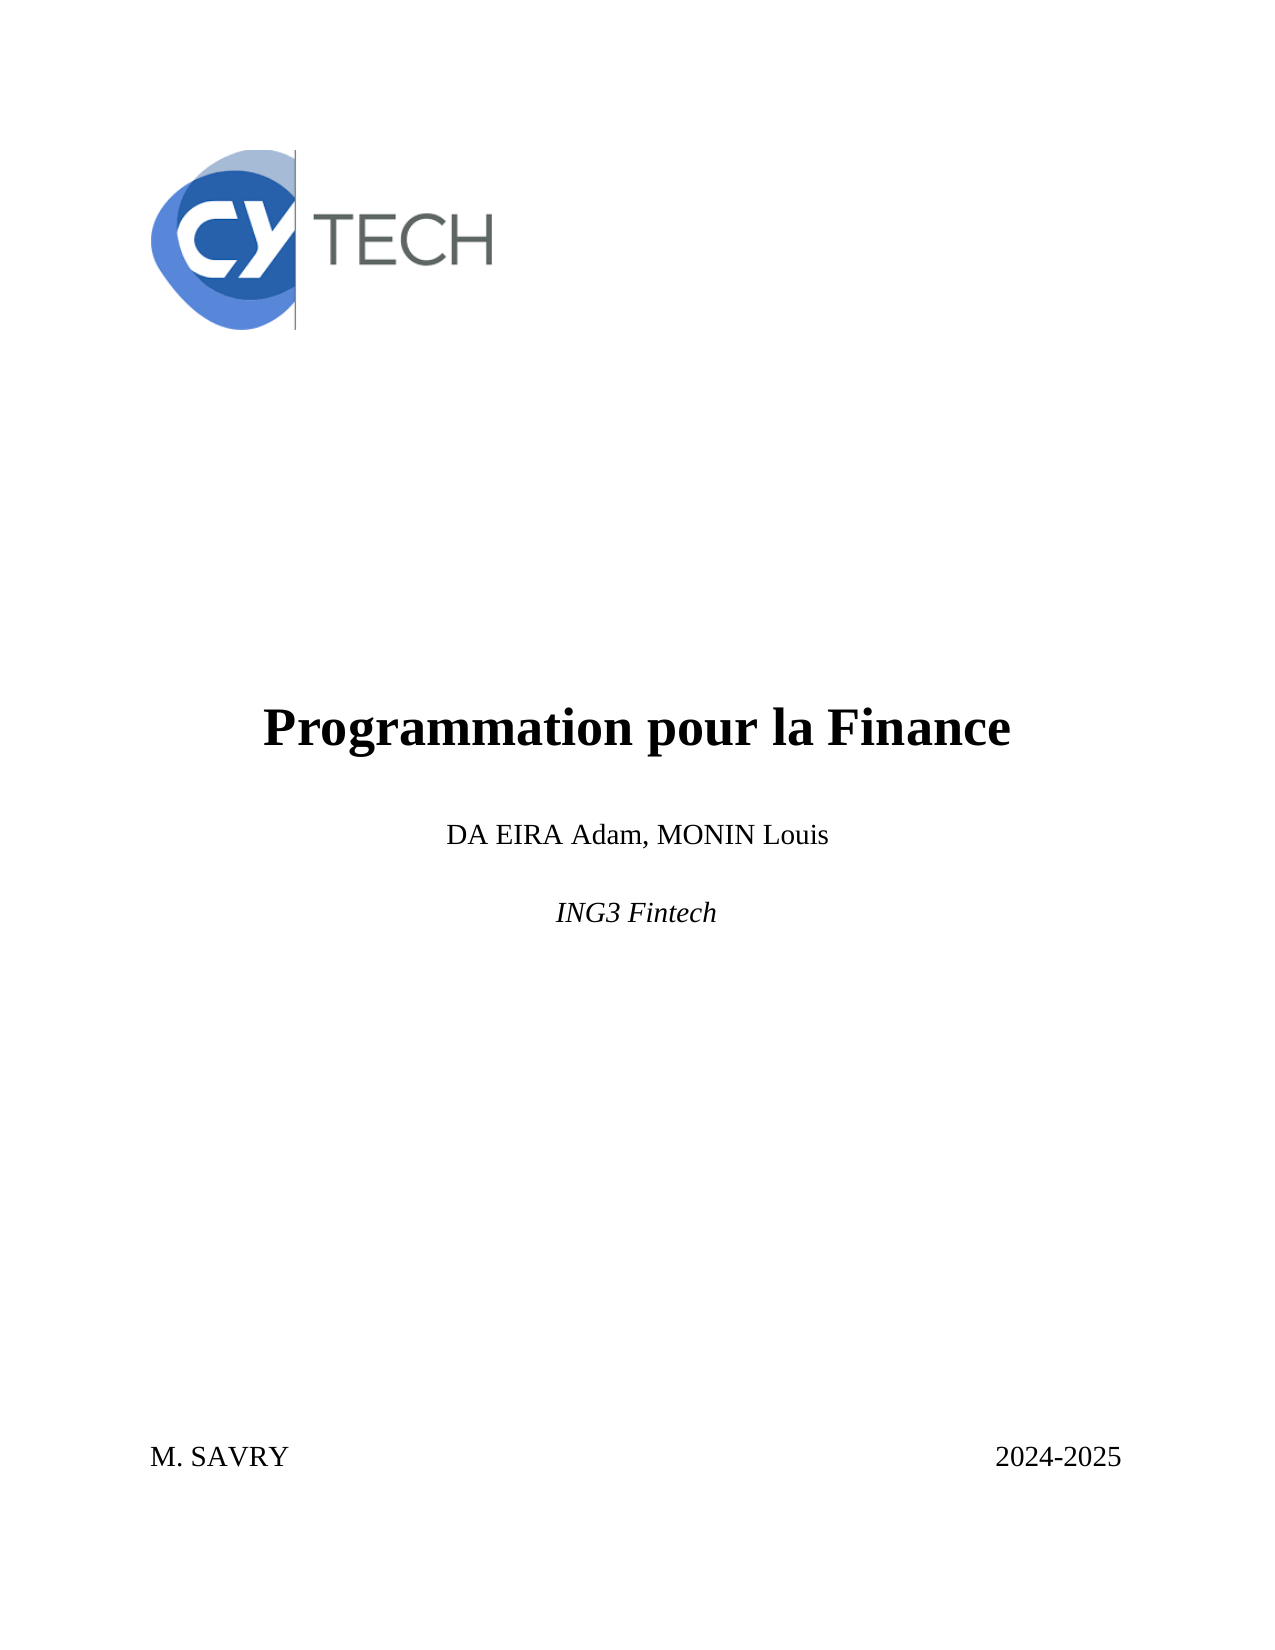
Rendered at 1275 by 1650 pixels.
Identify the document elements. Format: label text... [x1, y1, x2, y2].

text ING3 Fintech [150, 895, 1125, 928]
picture [150, 150, 493, 330]
text Programmation pour la Finance [150, 695, 1125, 757]
text DA EIRA Adam, MONIN Louis [150, 817, 1125, 851]
text M. SAVRY 2024-2025 [150, 1439, 1125, 1472]
